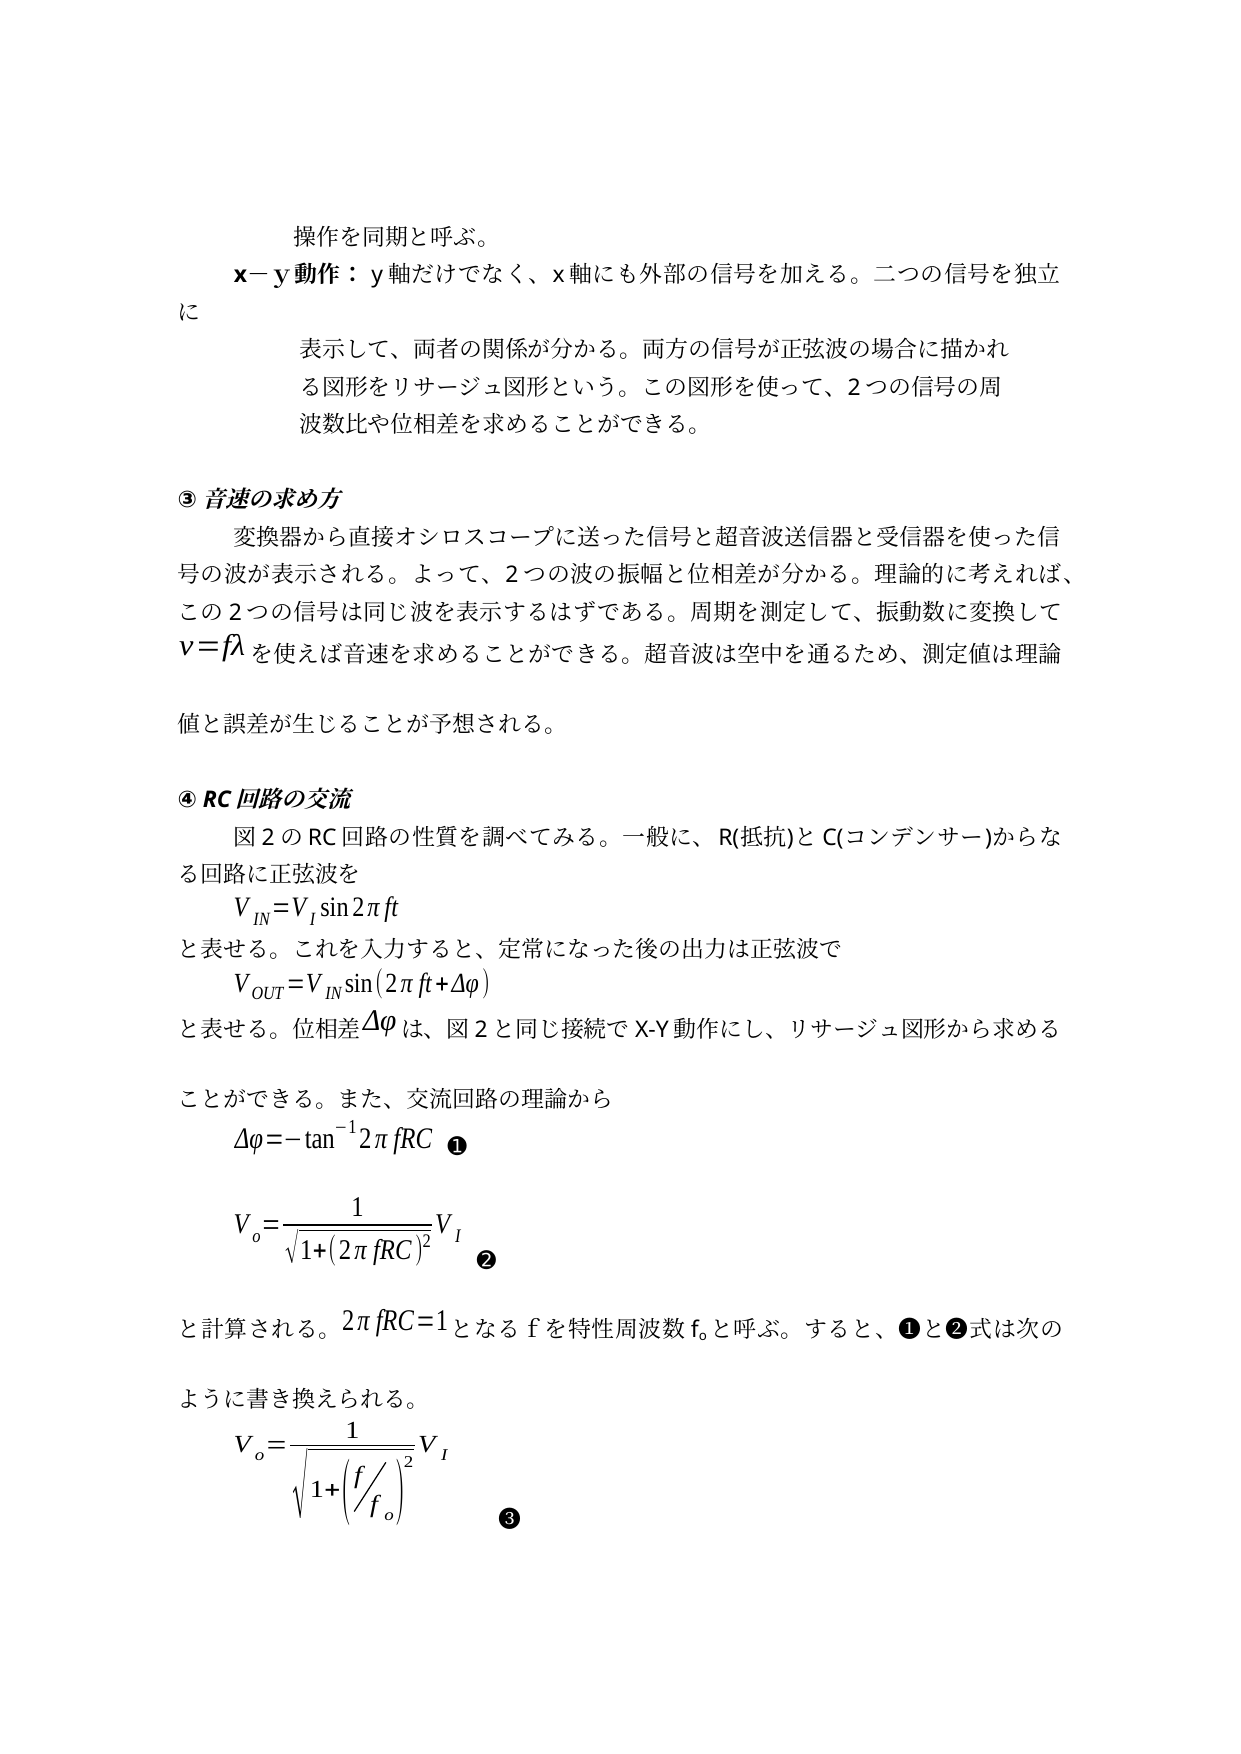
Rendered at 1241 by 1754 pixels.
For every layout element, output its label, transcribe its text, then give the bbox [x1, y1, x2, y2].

text と表せる。これを入力すると、定常になった後の出力は正弦波で [177, 929, 1063, 967]
text る図形をリサージュ図形という。この図形を使って、2つの信号の周 [177, 367, 1063, 404]
text 波数比や位相差を求めることができる。 [177, 404, 1063, 442]
text 図2のRC回路の性質を調べてみる。一般に、R(抵抗)とC(コンデンサー)からなる回路に正弦波を [177, 817, 1063, 892]
text と計算される。となるｆを特性周波数foと呼ぶ。すると、➊と➋式は次のように書き換えられる。 [177, 1304, 1063, 1417]
text x－ｙ動作： y軸だけでなく、x軸にも外部の信号を加える。二つの信号を独立に [177, 254, 1063, 329]
text と表せる。位相差は、図2と同じ接続でX‐Y動作にし、リサージュ図形から求めることができる。また、交流回路の理論から [177, 1004, 1063, 1117]
text ④ RC回路の交流 [177, 779, 1063, 817]
text ➊ [177, 1117, 1063, 1192]
text 表示して、両者の関係が分かる。両方の信号が正弦波の場合に描かれ [177, 329, 1063, 367]
text ③ 音速の求め方 [177, 479, 1063, 517]
text 操作を同期と呼ぶ。 [177, 217, 1063, 254]
text 変換器から直接オシロスコープに送った信号と超音波送信器と受信器を使った信号の波が表示される。よって、2つの波の振幅と位相差が分かる。理論的に考えれば、この2つの信号は同じ波を表示するはずである。周期を測定して、振動数に変換してを使えば音速を求めることができる。超音波は空中を通るため、測定値は理論値と誤差が生じることが予想される。 [177, 517, 1063, 742]
text ➋ [177, 1192, 1063, 1304]
text ❸ [177, 1417, 1063, 1567]
